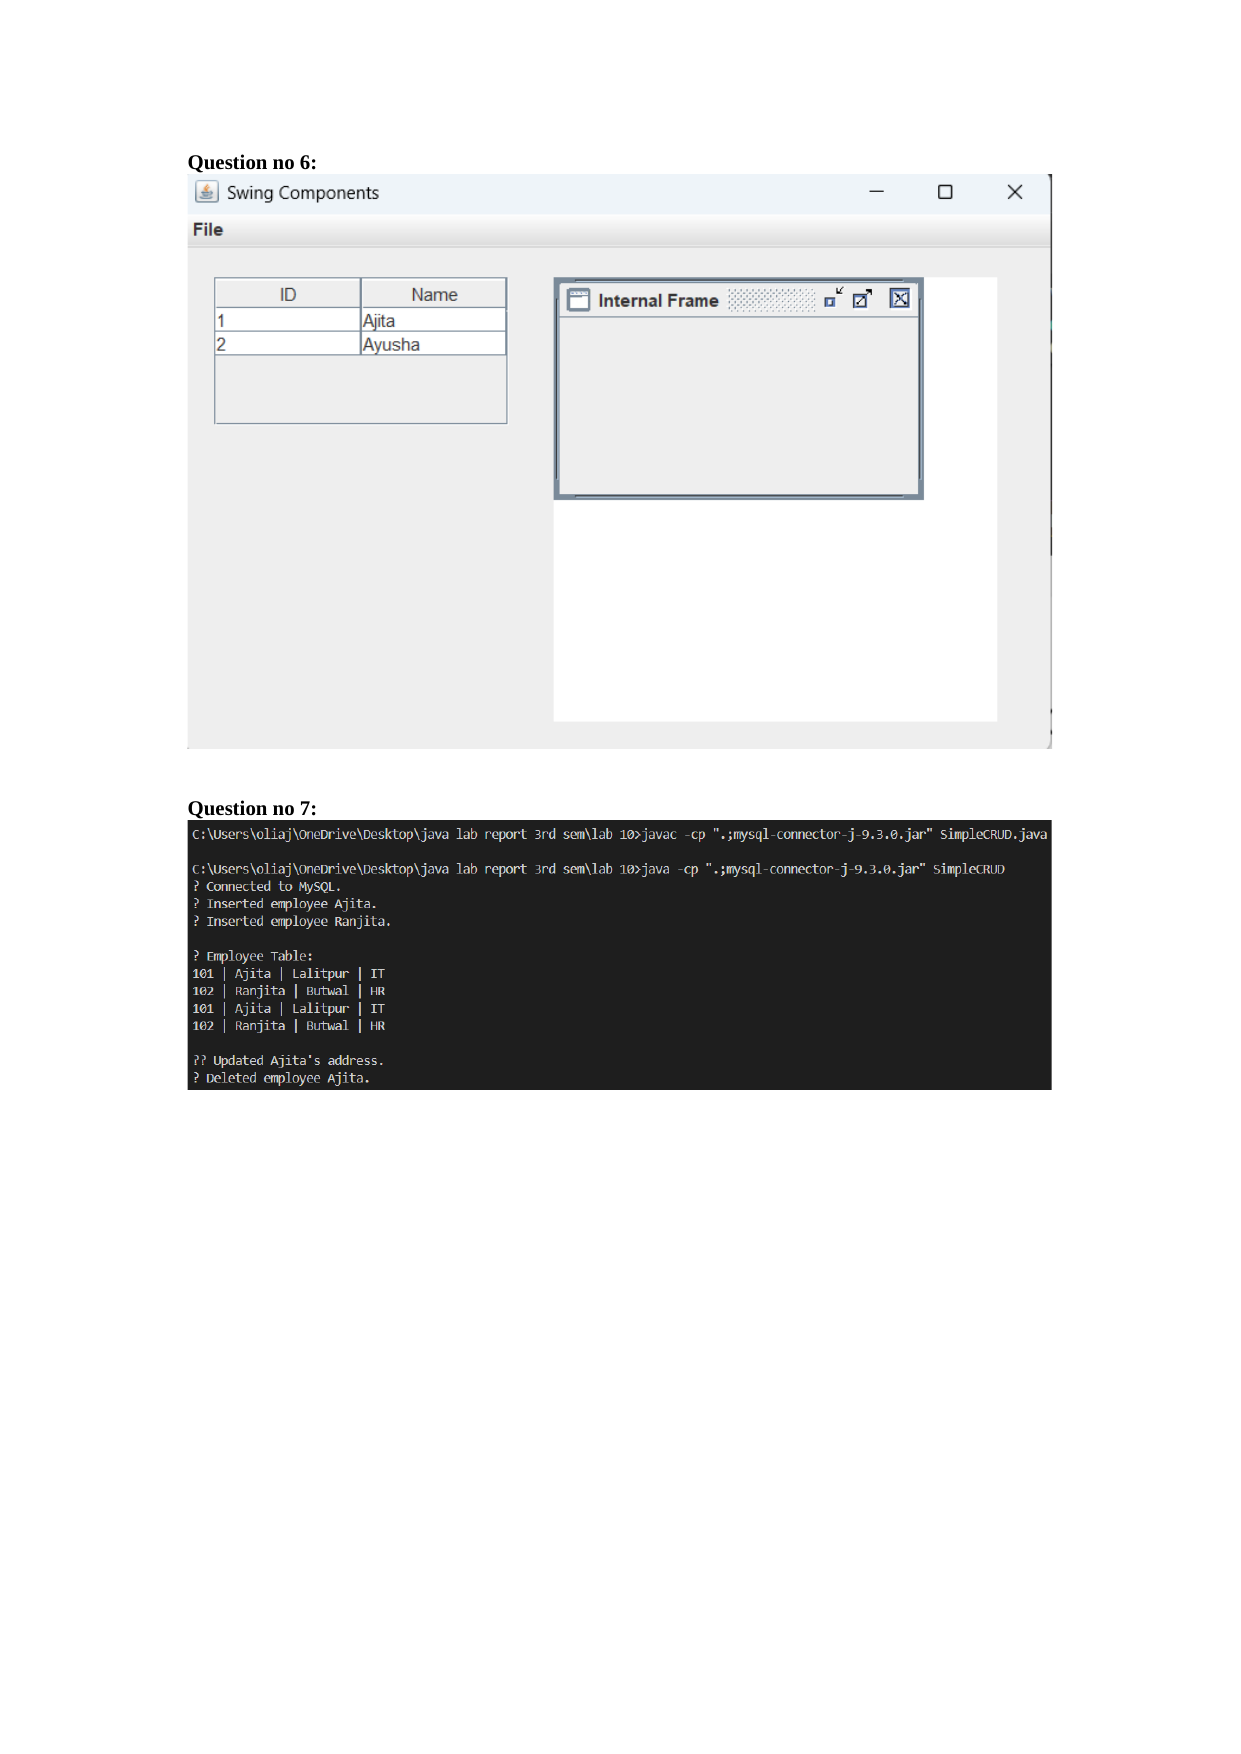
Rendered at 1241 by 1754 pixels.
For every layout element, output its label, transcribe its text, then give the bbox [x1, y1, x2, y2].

text Question no 7: [187, 796, 1053, 820]
picture [187, 820, 1052, 1090]
picture [187, 174, 1053, 749]
text Question no 6: [187, 150, 1053, 174]
